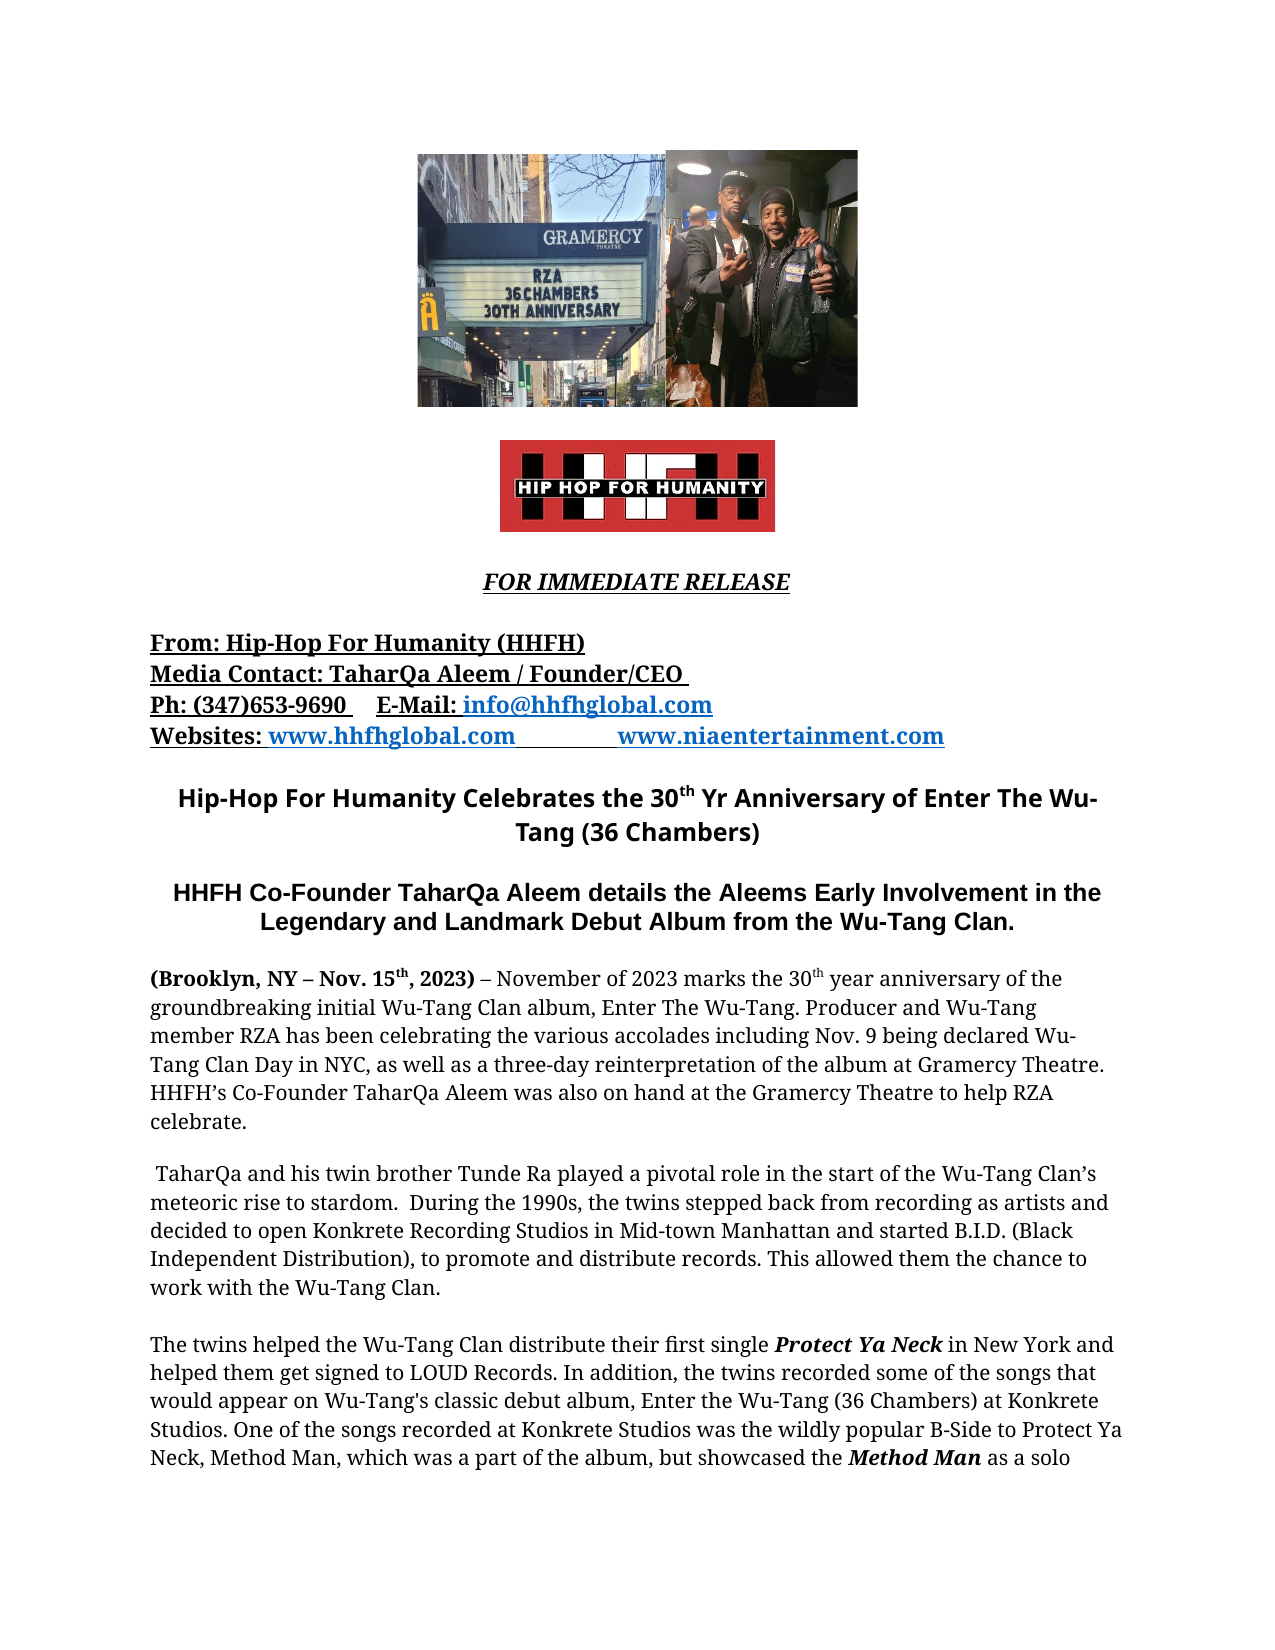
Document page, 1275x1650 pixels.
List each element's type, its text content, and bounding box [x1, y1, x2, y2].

text From: Hip-Hop For Humanity (HHFH) [150, 626, 1125, 658]
text Ph: (347)653-9690 E-Mail: info@hhfhglobal.com [150, 689, 1125, 720]
text Websites: www.hhfhglobal.com www.niaentertainment.com [150, 720, 1125, 751]
text (Brooklyn, NY – Nov. 15th, 2023) – November of 2023 marks the 30th year anniversary of the groundbreaking initial Wu-Tang Clan album, Enter The Wu-Tang. Producer and Wu-Tang member RZA has been celebrating the various accolades including Nov. 9 being declared Wu-Tang Clan Day in NYC, as well as a three-day reinterpretation of the album at Gramercy Theatre. HHFH’s Co-Founder TaharQa Aleem was also on hand at the Gramercy Theatre to help RZA celebrate. [150, 964, 1125, 1135]
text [150, 1330, 1125, 1472]
picture [417, 150, 858, 407]
text Hip-Hop For Humanity Celebrates the 30th Yr Anniversary of Enter The Wu-Tang (36 Chambers) [150, 781, 1125, 849]
picture [500, 440, 775, 532]
text TaharQa and his twin brother Tunde Ra played a pivotal role in the start of the Wu-Tang Clan’s meteoric rise to stardom. During the 1990s, the twins stepped back from recording as artists and decided to open Konkrete Recording Studios in Mid-town Manhattan and started B.I.D. (Black Independent Distribution), to promote and distribute records. This allowed them the chance to work with the Wu-Tang Clan. [150, 1159, 1125, 1301]
text HHFH Co-Founder TaharQa Aleem details the Aleems Early Involvement in the Legendary and Landmark Debut Album from the Wu-Tang Clan. [150, 878, 1125, 935]
text Media Contact: TaharQa Aleem / Founder/CEO [150, 658, 1125, 689]
